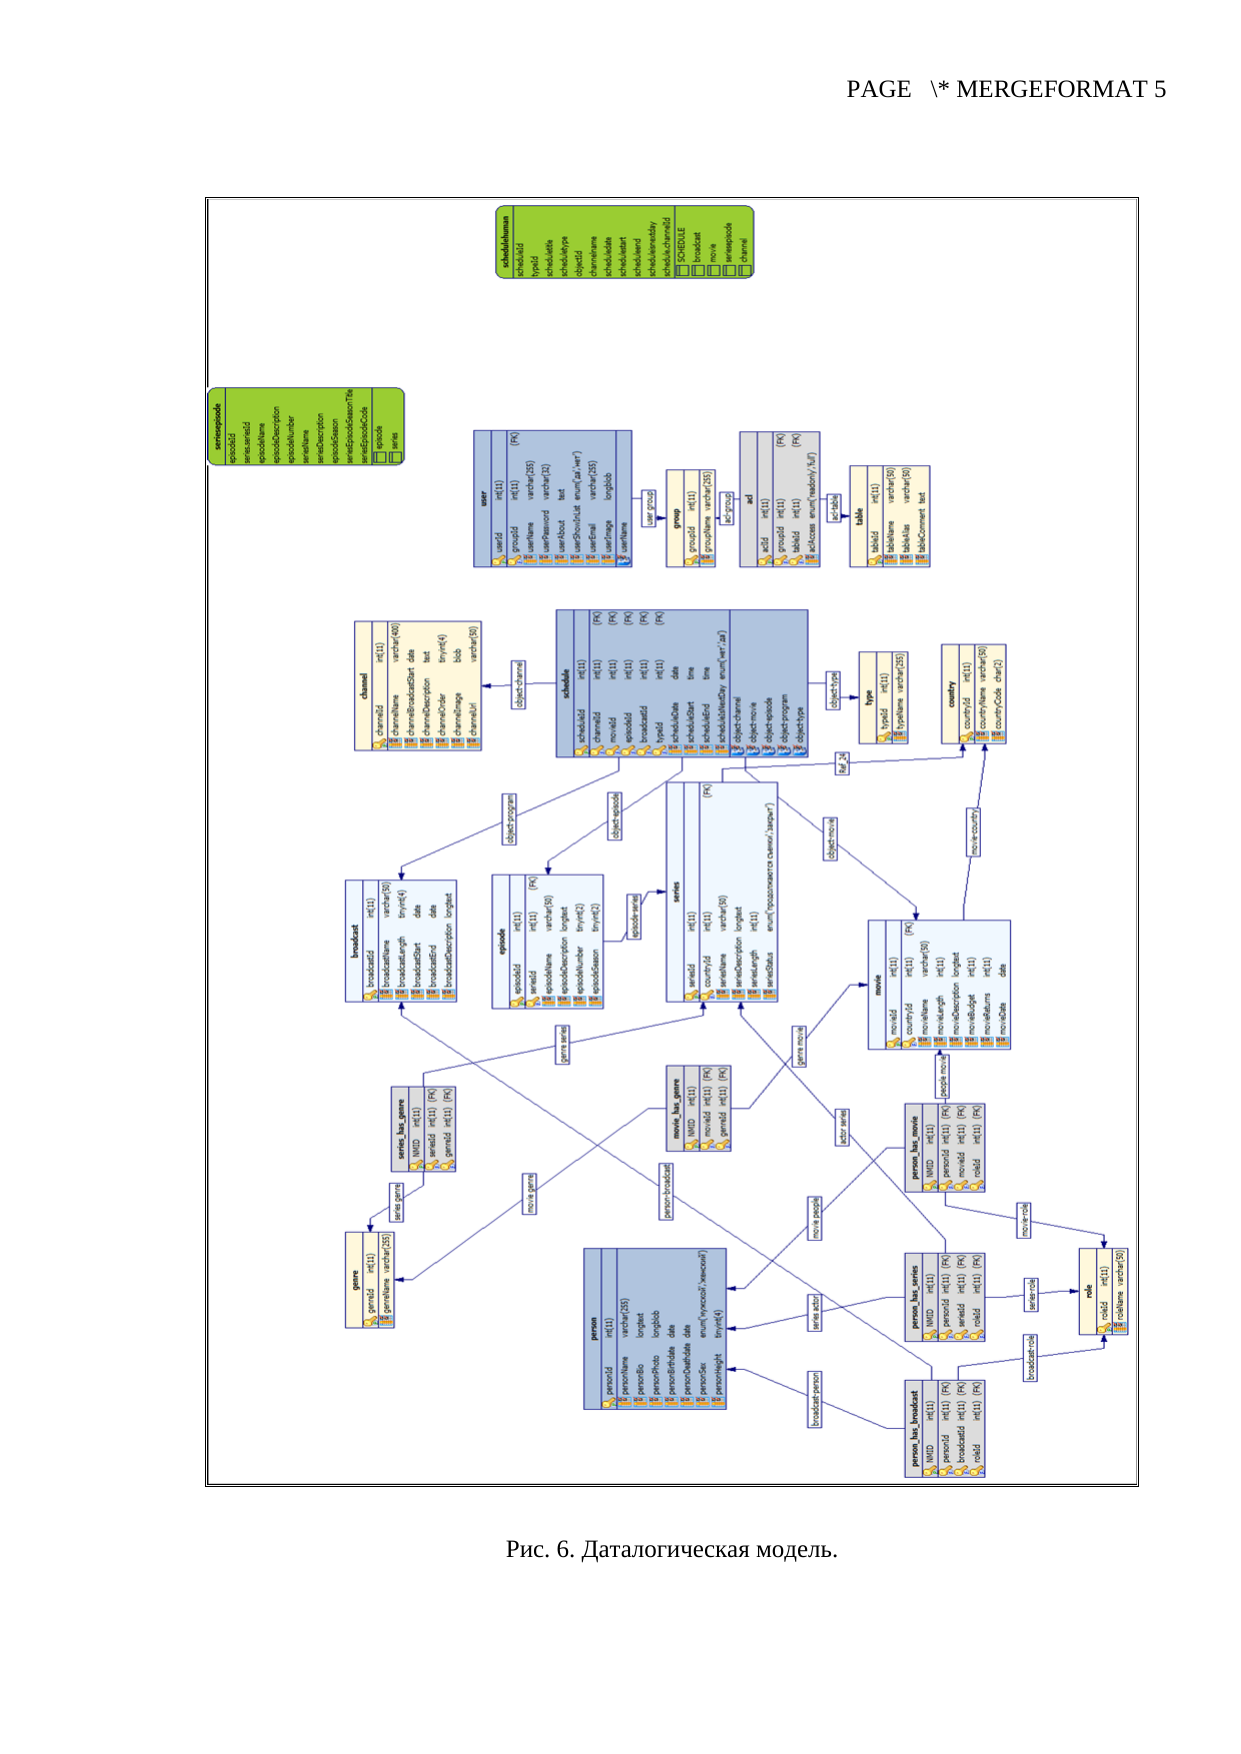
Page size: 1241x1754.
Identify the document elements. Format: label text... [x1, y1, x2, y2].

text Рис. 6. Даталогическая модель. [177, 1534, 1167, 1563]
picture [206, 198, 1138, 1486]
